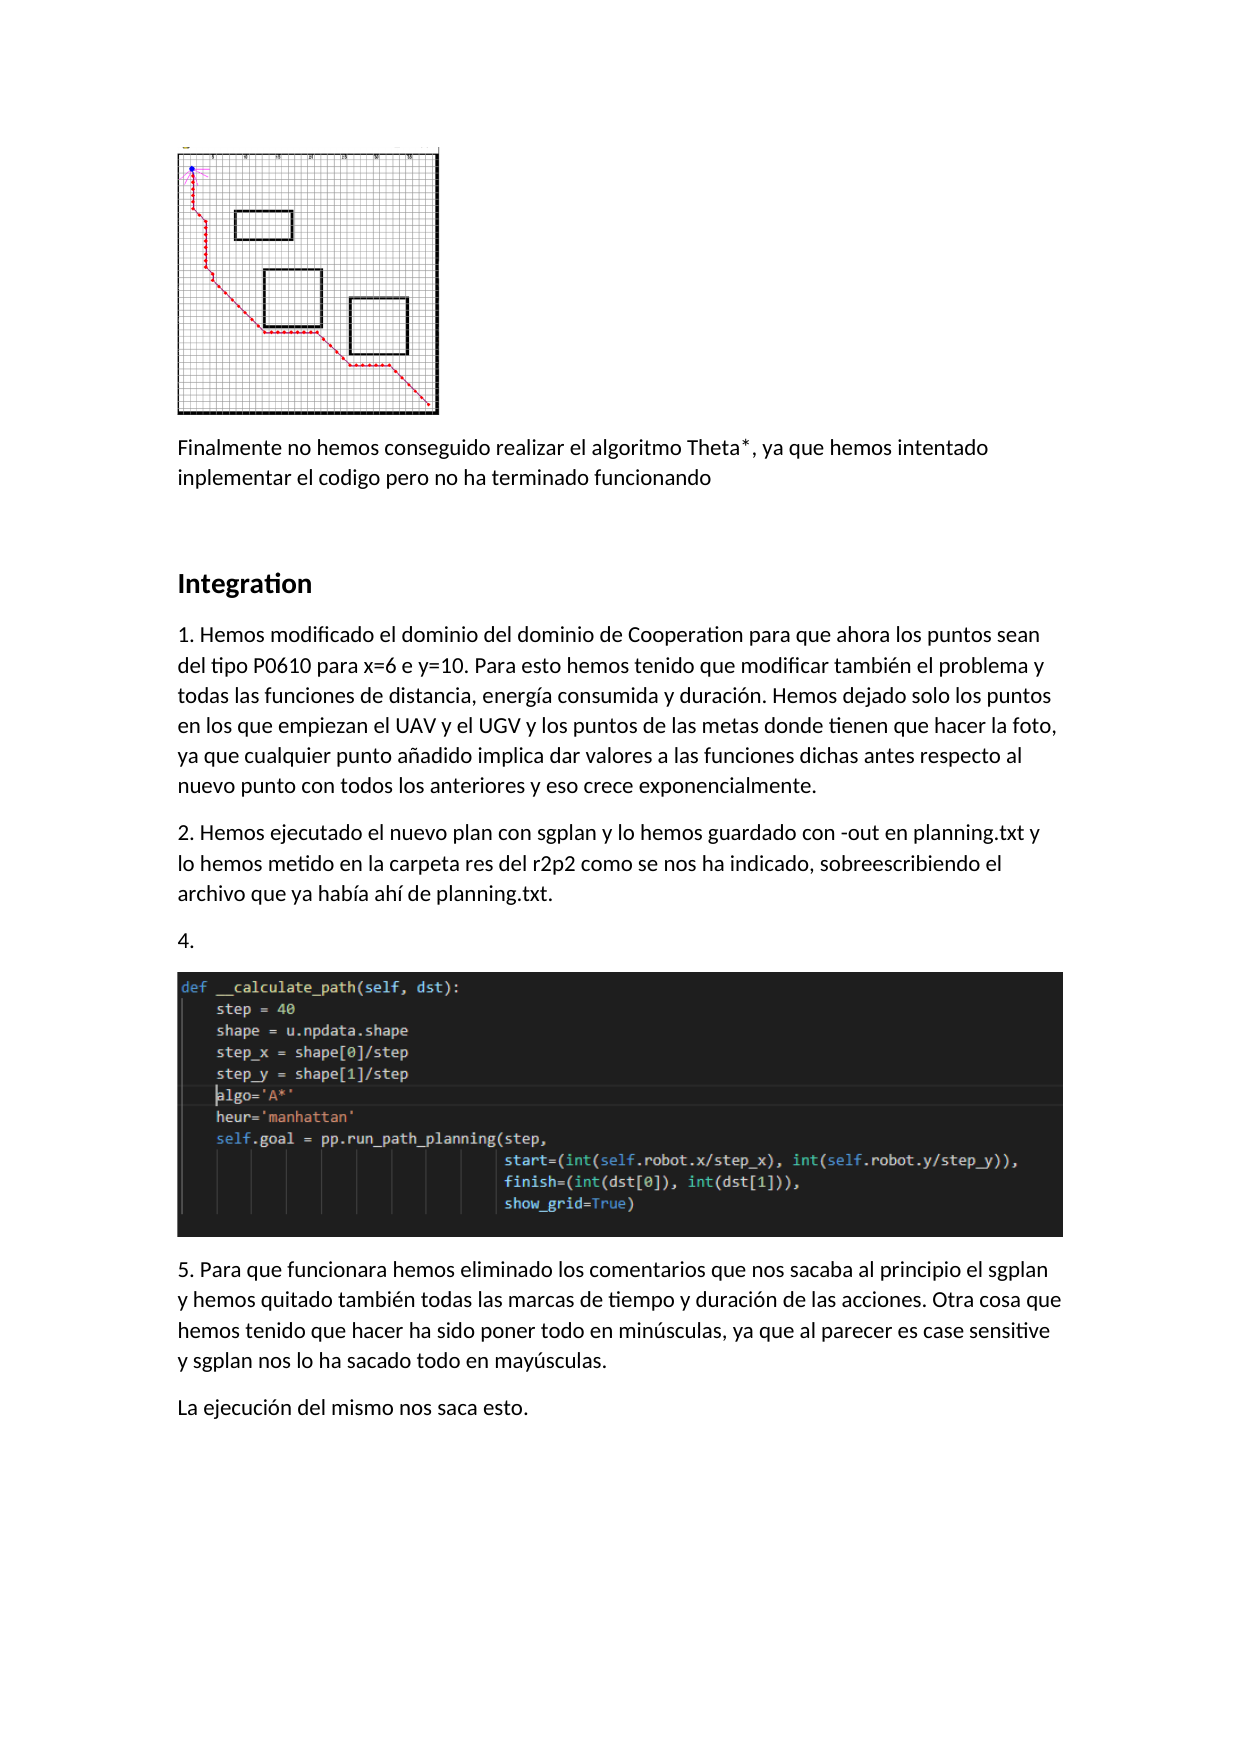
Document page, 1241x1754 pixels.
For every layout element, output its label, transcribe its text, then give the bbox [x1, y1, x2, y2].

picture [177, 972, 1063, 1237]
text 4. [177, 926, 1063, 954]
text 5. Para que funcionara hemos eliminado los comentarios que nos sacaba al principio el sgplan y hemos quitado también todas las marcas de tiempo y duración de las acciones. Otra cosa que hemos tenido que hacer ha sido poner todo en minúsculas, ya que al parecer es case sensitive y sgplan nos lo ha sacado todo en mayúsculas. [177, 1255, 1063, 1374]
text Finalmente no hemos conseguido realizar el algoritmo Theta*, ya que hemos intentado inplementar el codigo pero no ha terminado funcionando [177, 433, 1063, 491]
text 2. Hemos ejecutado el nuevo plan con sgplan y lo hemos guardado con -out en planning.txt y lo hemos metido en la carpeta res del r2p2 como se nos ha indicado, sobreescribiendo el archivo que ya había ahí de planning.txt. [177, 818, 1063, 907]
text Integration [177, 565, 1063, 601]
text La ejecución del mismo nos saca esto. [177, 1393, 1063, 1421]
text 1. Hemos modificado el dominio del dominio de Cooperation para que ahora los puntos sean del tipo P0610 para x=6 e y=10. Para esto hemos tenido que modificar también el problema y todas las funciones de distancia, energía consumida y duración. Hemos dejado solo los puntos en los que empiezan el UAV y el UGV y los puntos de las metas donde tienen que hacer la foto, ya que cualquier punto añadido implica dar valores a las funciones dichas antes respecto al nuevo punto con todos los anteriores y eso crece exponencialmente. [177, 621, 1063, 799]
picture [177, 147, 440, 415]
